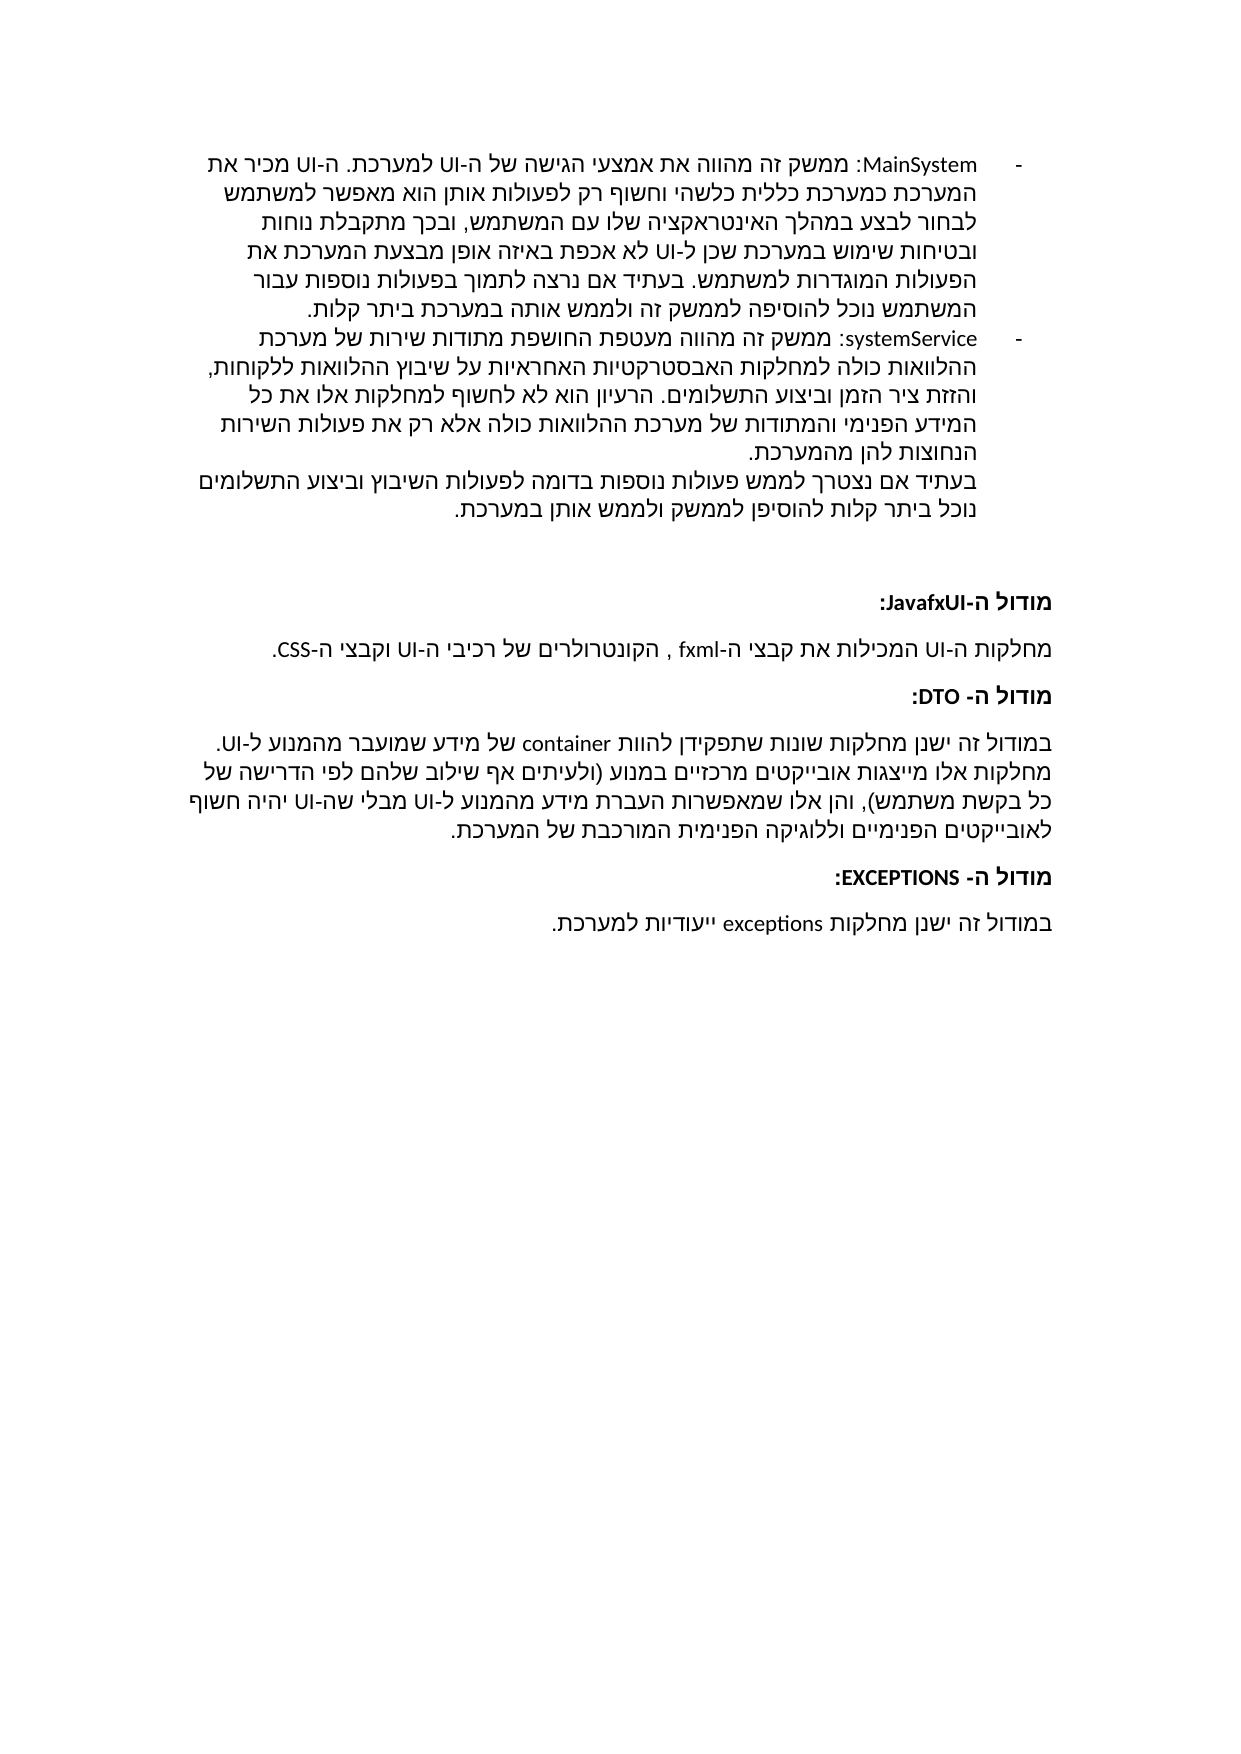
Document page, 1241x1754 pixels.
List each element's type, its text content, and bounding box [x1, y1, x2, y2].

list בעתיד אם נצטרך לממש פעולות נוספות בדומה לפעולות השיבוץ וביצוע התשלומים נוכל ביתר קלות להוסיפן לממשק ולממש אותן במערכת. [187, 468, 978, 523]
text מחלקות ה-UI המכילות את קבצי ה-fxml , הקונטרולרים של רכיבי ה-UI וקבצי ה-CSS. [187, 635, 1053, 663]
list systemService: ממשק זה מהווה מעטפת החושפת מתודות שירות של מערכת ההלוואות כולה למחלקות האבסטרקטיות האחראיות על שיבוץ ההלוואות ללקוחות, והזזת ציר הזמן וביצוע התשלומים. הרעיון הוא לא לחשוף למחלקות אלו את כל המידע הפנימי והמתודות של מערכת ההלוואות כולה אלא רק את פעולות השירות הנחוצות להן מהמערכת. [187, 324, 1015, 466]
text במודול זה ישנן מחלקות exceptions ייעודיות למערכת. [187, 909, 1053, 937]
text במודול זה ישנן מחלקות שונות שתפקידן להוות container של מידע שמועבר מהמנוע ל-UI. מחלקות אלו מייצגות אובייקטים מרכזיים במנוע (ולעיתים אף שילוב שלהם לפי הדרישה של כל בקשת משתמש), והן אלו שמאפשרות העברת מידע מהמנוע ל-UI מבלי שה-UI יהיה חשוף לאובייקטים הפנימיים וללוגיקה הפנימית המורכבת של המערכת. [187, 729, 1053, 844]
text מודול ה-JavafxUI: [187, 588, 1053, 616]
list MainSystem: ממשק זה מהווה את אמצעי הגישה של ה-UI למערכת. ה-UI מכיר את המערכת כמערכת כללית כלשהי וחשוף רק לפעולות אותן הוא מאפשר למשתמש לבחור לבצע במהלך האינטראקציה שלו עם המשתמש, ובכך מתקבלת נוחות ובטיחות שימוש במערכת שכן ל-UI לא אכפת באיזה אופן מבצעת המערכת את הפעולות המוגדרות למשתמש. בעתיד אם נרצה לתמוך בפעולות נוספות עבור המשתמש נוכל להוסיפה לממשק זה ולממש אותה במערכת ביתר קלות. [187, 150, 1015, 322]
text מודול ה- EXCEPTIONS: [187, 863, 1053, 891]
text מודול ה- DTO: [187, 682, 1053, 710]
